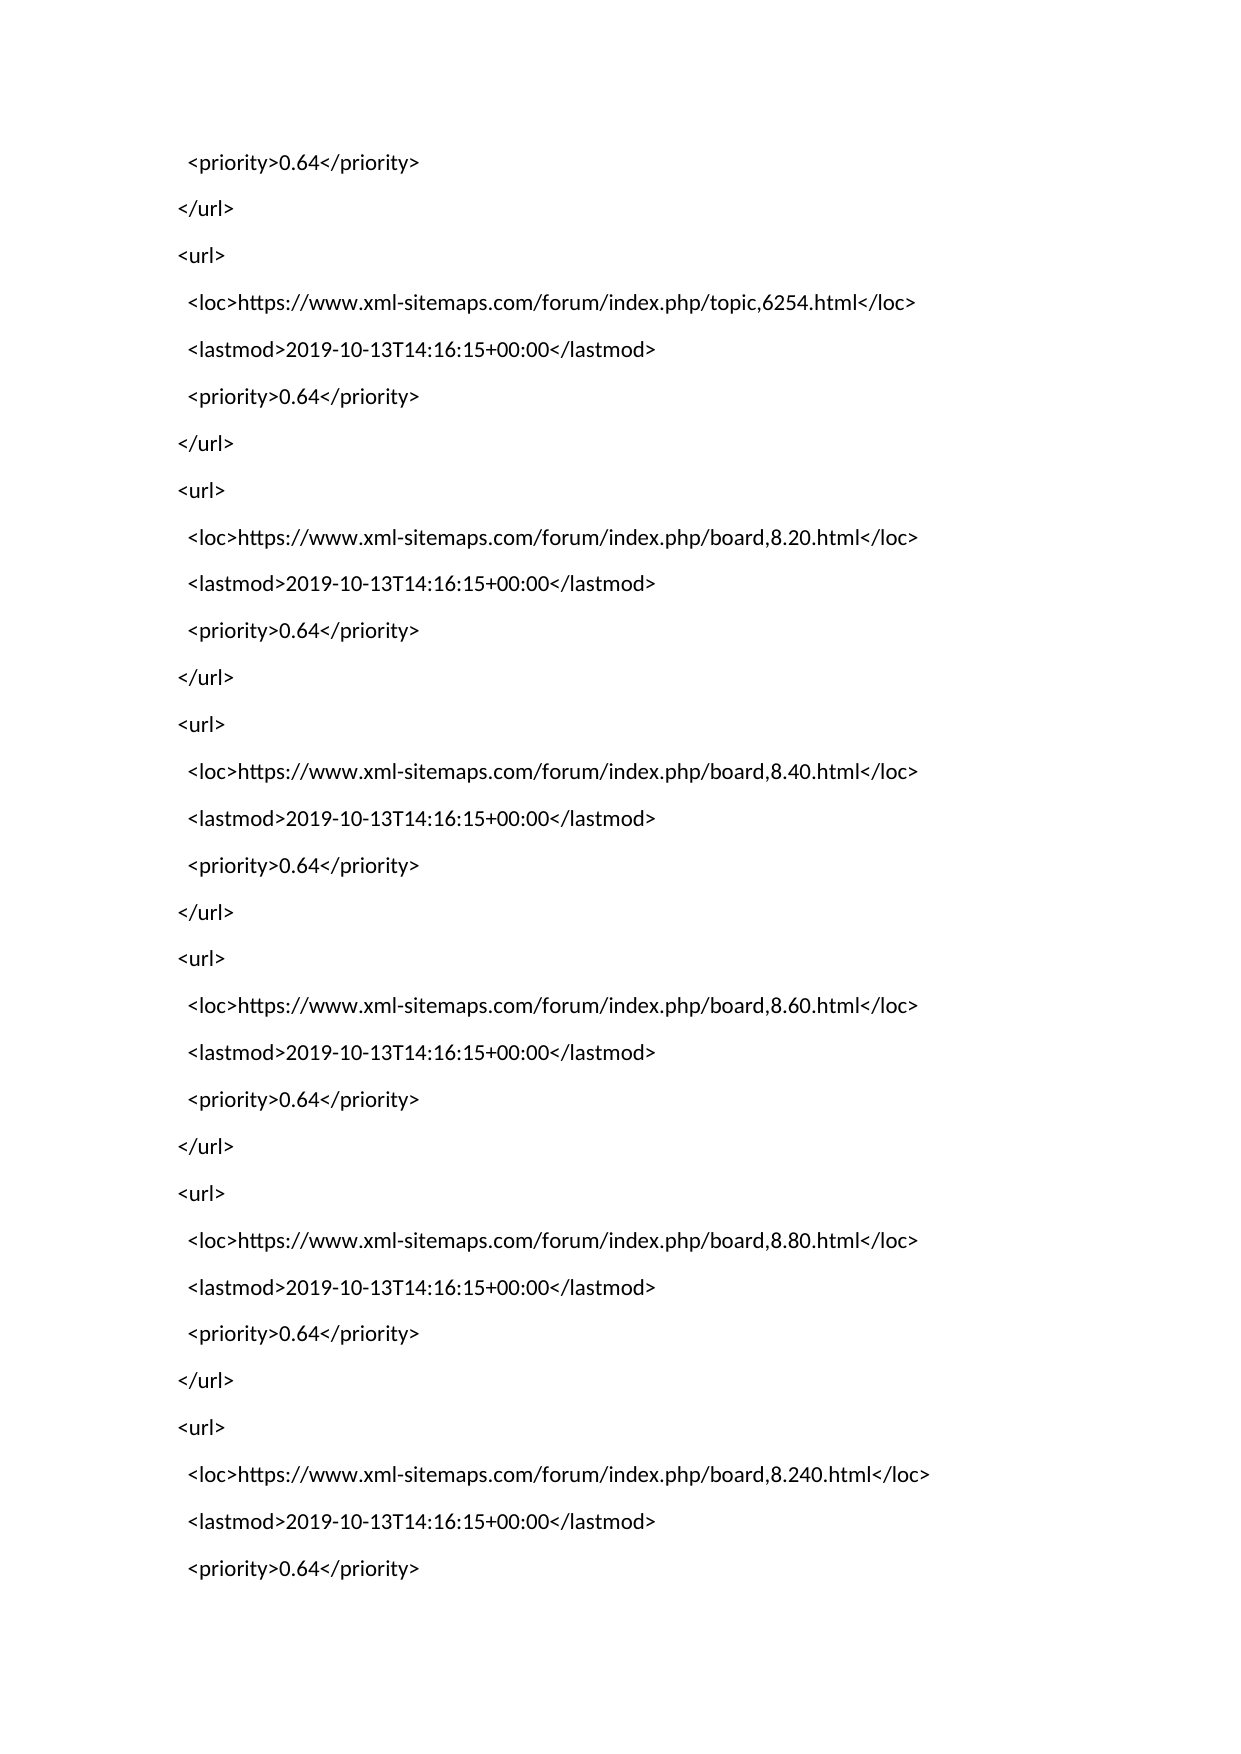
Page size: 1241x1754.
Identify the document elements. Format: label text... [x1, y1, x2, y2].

text </url> [177, 663, 1063, 691]
text <priority>0.64</priority> [177, 1554, 1063, 1582]
text <loc>https://www.xml-sitemaps.com/forum/index.php/board,8.240.html</loc> [177, 1460, 1063, 1488]
text <priority>0.64</priority> [177, 382, 1063, 410]
text <loc>https://www.xml-sitemaps.com/forum/index.php/topic,6254.html</loc> [177, 288, 1063, 316]
text </url> [177, 898, 1063, 926]
text <lastmod>2019-10-13T14:16:15+00:00</lastmod> [177, 1038, 1063, 1066]
text <priority>0.64</priority> [177, 1085, 1063, 1113]
text <priority>0.64</priority> [177, 851, 1063, 879]
text <url> [177, 1413, 1063, 1441]
text </url> [177, 194, 1063, 222]
text <url> [177, 710, 1063, 738]
text <loc>https://www.xml-sitemaps.com/forum/index.php/board,8.20.html</loc> [177, 523, 1063, 551]
text <loc>https://www.xml-sitemaps.com/forum/index.php/board,8.80.html</loc> [177, 1226, 1063, 1254]
text <priority>0.64</priority> [177, 1319, 1063, 1347]
text <loc>https://www.xml-sitemaps.com/forum/index.php/board,8.40.html</loc> [177, 757, 1063, 785]
text </url> [177, 1132, 1063, 1160]
text </url> [177, 429, 1063, 457]
text <loc>https://www.xml-sitemaps.com/forum/index.php/board,8.60.html</loc> [177, 991, 1063, 1019]
text <url> [177, 944, 1063, 972]
text <priority>0.64</priority> [177, 148, 1063, 176]
text <url> [177, 241, 1063, 269]
text <lastmod>2019-10-13T14:16:15+00:00</lastmod> [177, 569, 1063, 597]
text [177, 335, 1063, 363]
text <priority>0.64</priority> [177, 616, 1063, 644]
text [177, 1507, 1063, 1535]
text <lastmod>2019-10-13T14:16:15+00:00</lastmod> [177, 1273, 1063, 1301]
text <url> [177, 476, 1063, 504]
text </url> [177, 1366, 1063, 1394]
text <url> [177, 1179, 1063, 1207]
text <lastmod>2019-10-13T14:16:15+00:00</lastmod> [177, 804, 1063, 832]
